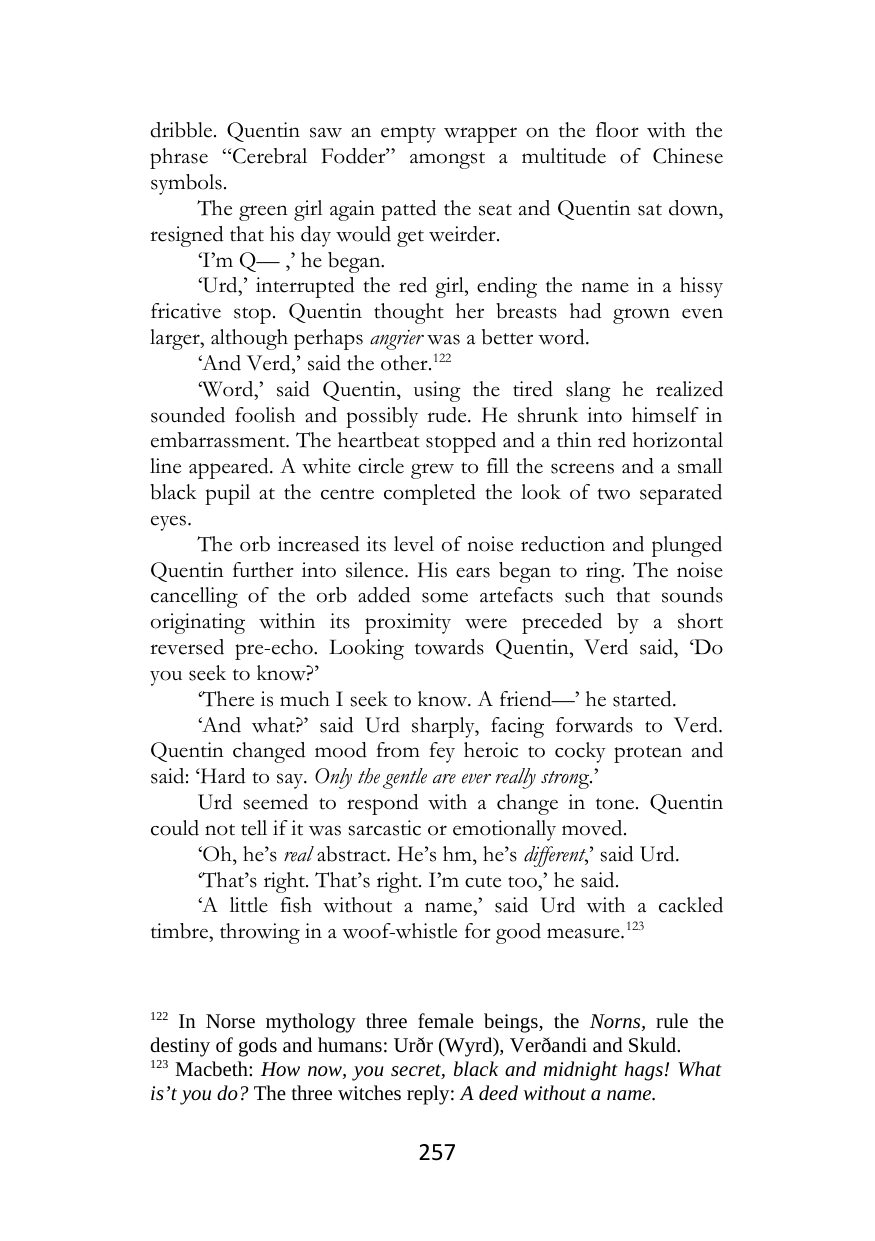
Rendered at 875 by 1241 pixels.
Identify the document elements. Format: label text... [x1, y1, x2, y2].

text ‘And what?’ said Urd sharply, facing forwards to Verd. Quentin changed mood from fey heroic to cocky protean and said: ‘Hard to say. Only the gentle are ever really strong.’ [150, 712, 724, 790]
text ‘I’m Q— ,’ he began. [150, 247, 724, 273]
text The orb increased its level of noise reduction and plunged Quentin further into silence. His ears began to ring. The noise cancelling of the orb added some artefacts such that sounds originating within its proximity were preceded by a short reversed pre-echo. Looking towards Quentin, Verd said, ‘Do you seek to know?’ [150, 531, 724, 686]
text ‘Word,’ said Quentin, using the tired slang he realized sounded foolish and possibly rude. He shrunk into himself in embarrassment. The heartbeat stopped and a thin red horizontal line appeared. A white circle grew to fill the screens and a small black pupil at the centre completed the look of two separated eyes. [150, 376, 724, 531]
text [150, 118, 724, 196]
text Urd seemed to respond with a change in tone. Quentin could not tell if it was sarcastic or emotionally moved. [150, 790, 724, 841]
text ‘There is much I seek to know. A friend—’ he started. [150, 686, 724, 712]
text ‘And Verd,’ said the other. [150, 351, 724, 376]
text ‘Urd,’ interrupted the red girl, ending the name in a hissy fricative stop. Quentin thought her breasts had grown even larger, although perhaps angrier was a better word. [150, 273, 724, 351]
text ‘A little fish without a name,’ said Urd with a cackled timbre, throwing in a woof-whistle for good measure. [150, 893, 724, 945]
text ‘That’s right. That’s right. I’m cute too,’ he said. [150, 867, 724, 893]
text ‘Oh, he’s real abstract. He’s hm, he’s different,’ said Urd. [150, 841, 724, 867]
text The green girl again patted the seat and Quentin sat down, resigned that his day would get weirder. [150, 196, 724, 247]
